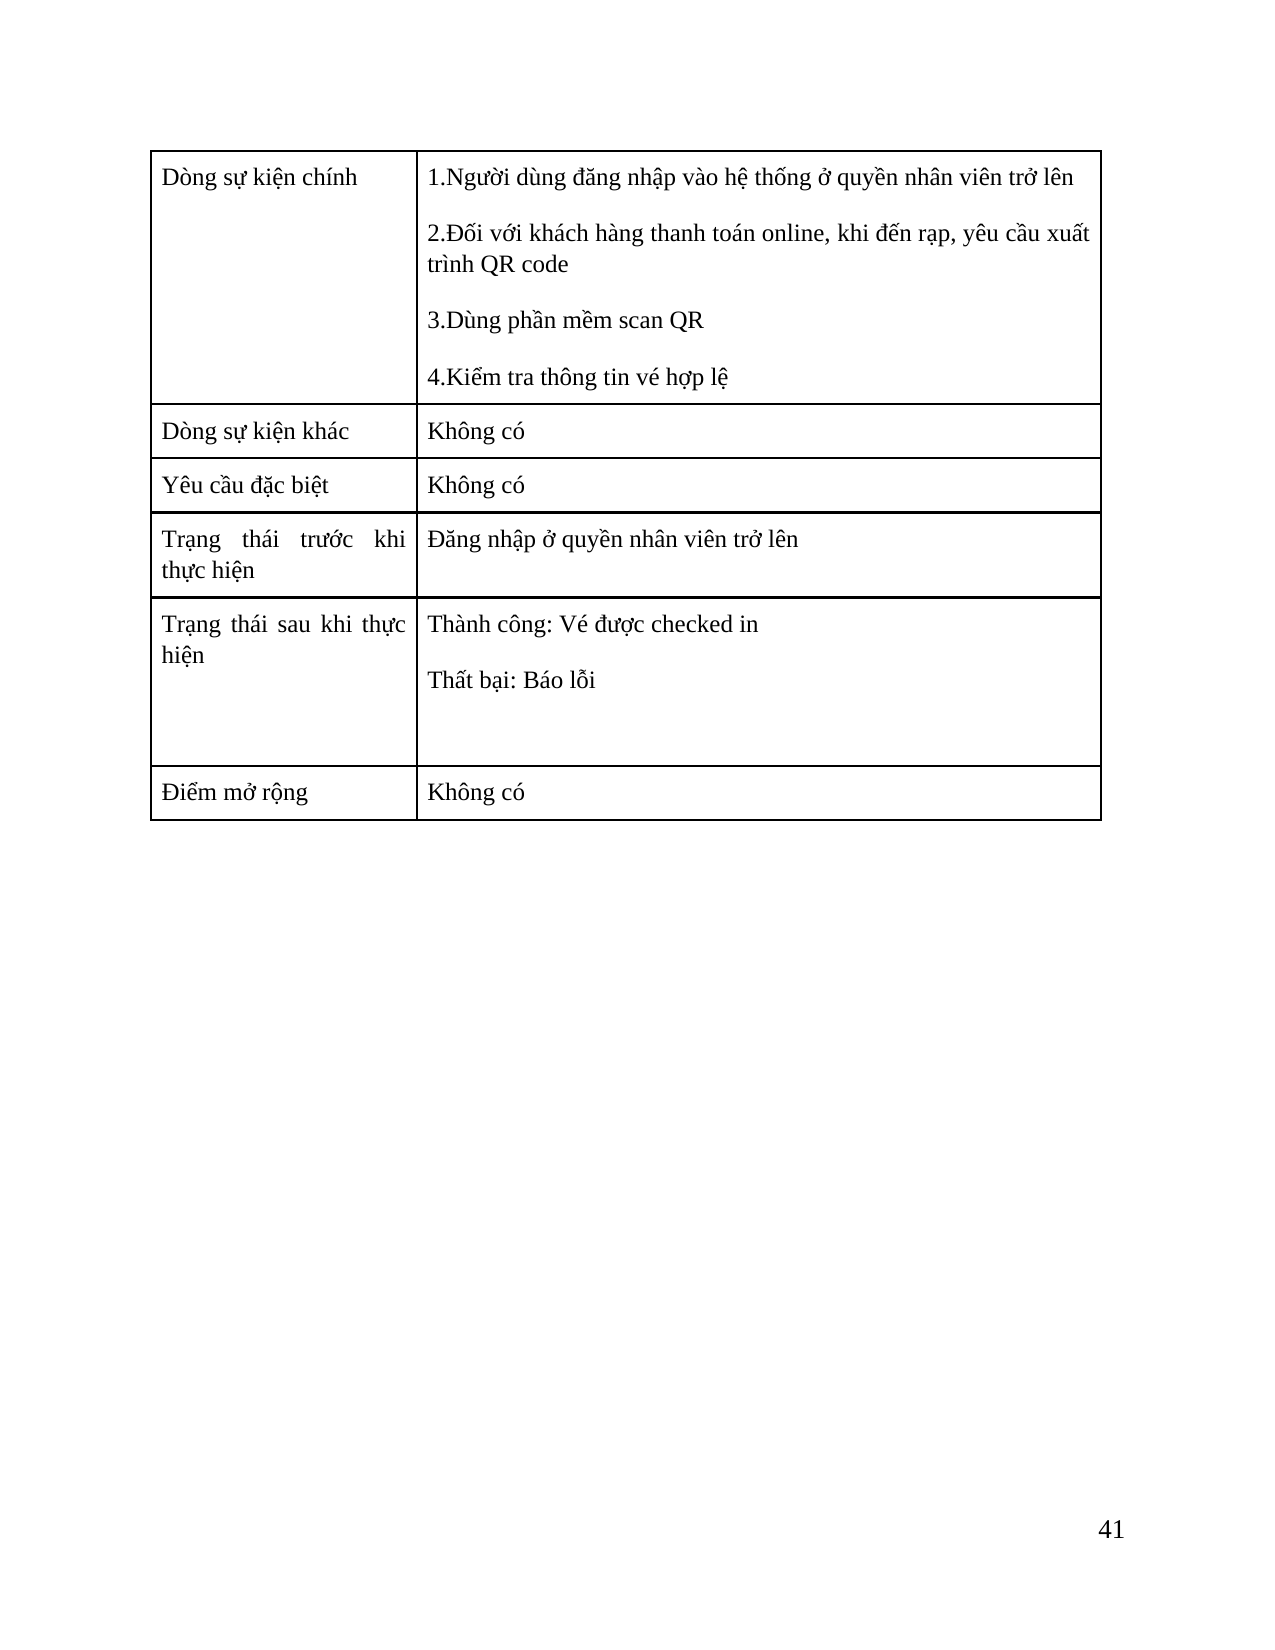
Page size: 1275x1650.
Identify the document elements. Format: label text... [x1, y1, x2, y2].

table_cell Đăng nhập ở quyền nhân viên trở lên [418, 514, 1100, 596]
table_cell Điểm mở rộng [152, 767, 416, 819]
table_cell 1.Người dùng đăng nhập vào hệ thống ở quyền nhân viên trở lên 2.Đối với khách hàng thanh toán online, khi đến rạp, yêu cầu xuất trình QR code 3.Dùng phần mềm scan QR 4.Kiểm tra thông tin vé hợp lệ [418, 152, 1100, 403]
table_cell Yêu cầu đặc biệt [152, 459, 416, 511]
table_cell Thành công: Vé được checked in Thất bại: Báo lỗi [418, 599, 1100, 765]
table_cell Không có [418, 405, 1100, 457]
table_cell Không có [418, 459, 1100, 511]
table_cell Trạng thái sau khi thực hiện [152, 599, 416, 765]
table_cell Dòng sự kiện khác [152, 405, 416, 457]
table_cell Không có [418, 767, 1100, 819]
table_cell Dòng sự kiện chính [152, 152, 416, 403]
table_cell Trạng thái trước khi thực hiện [152, 514, 416, 596]
